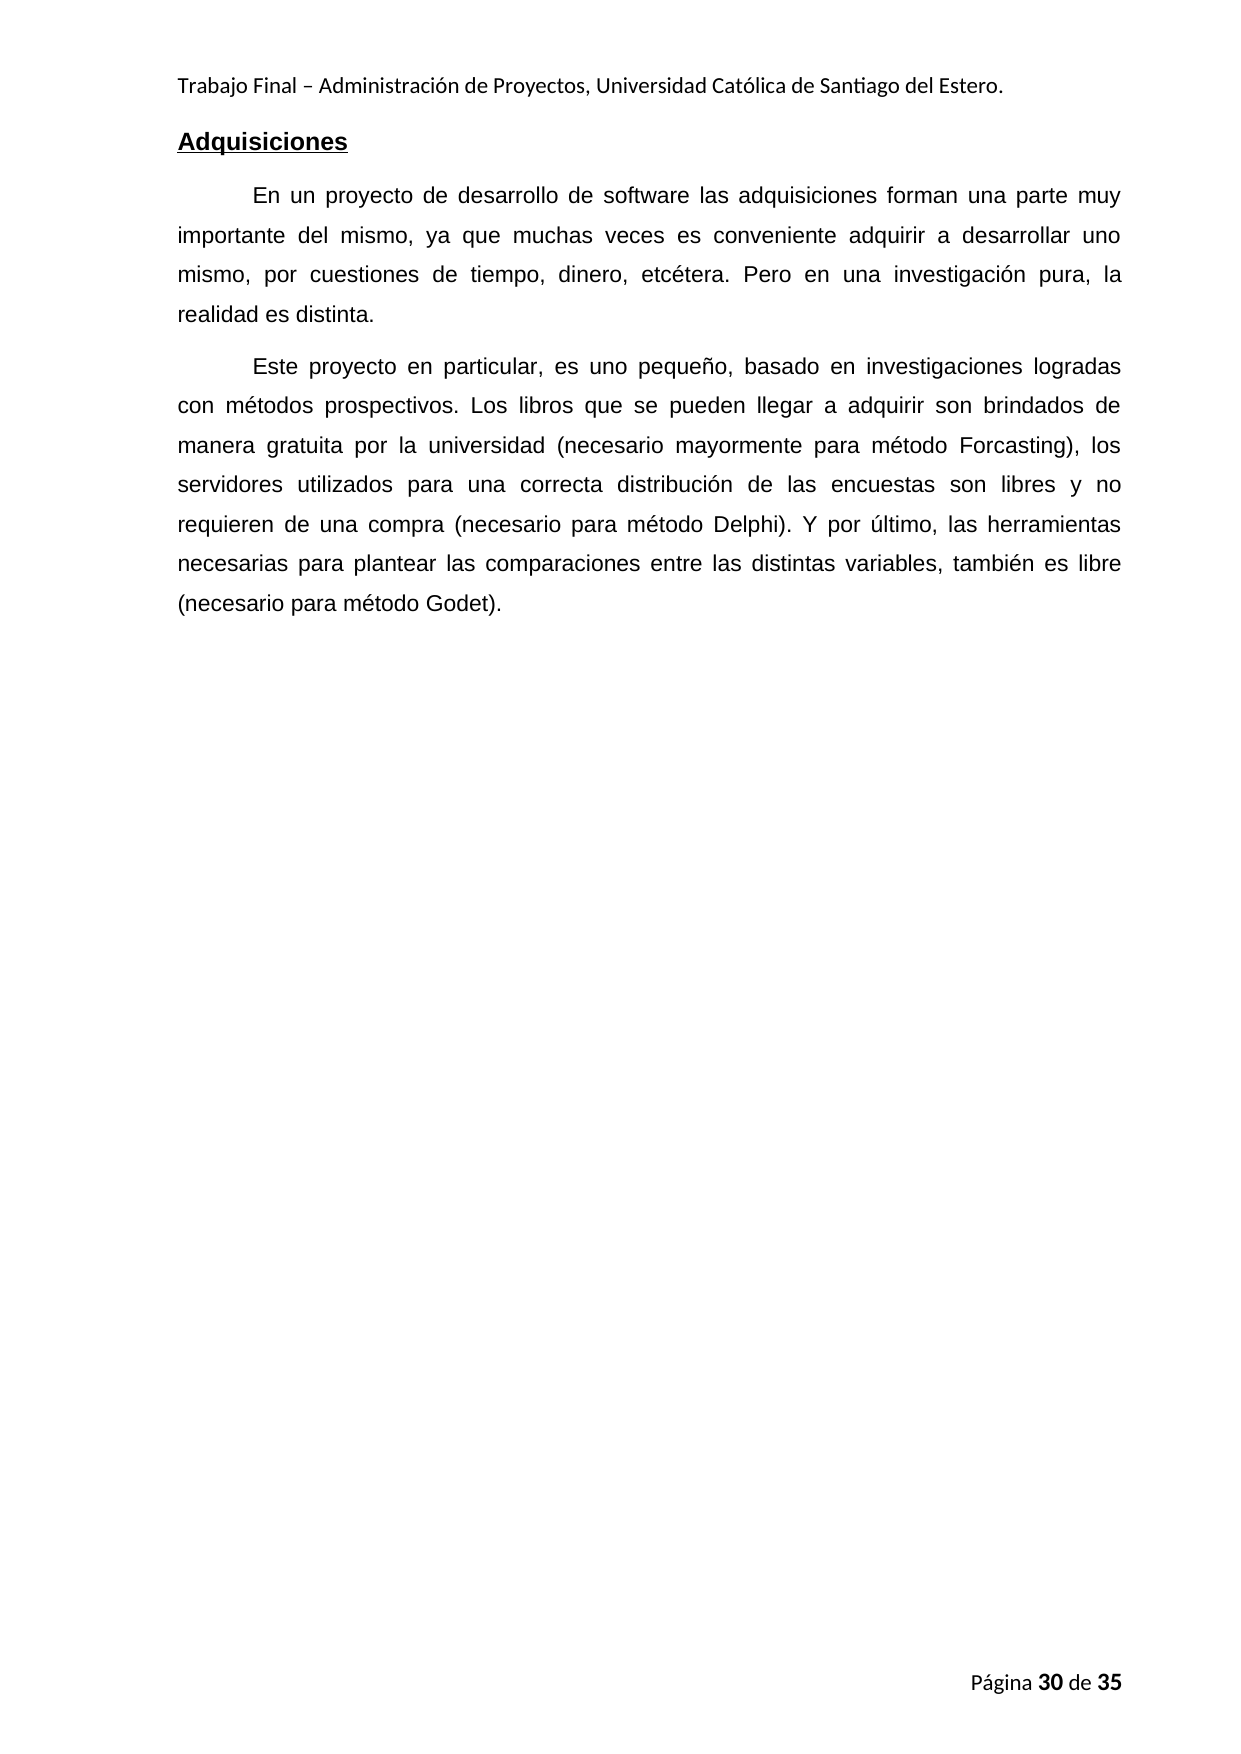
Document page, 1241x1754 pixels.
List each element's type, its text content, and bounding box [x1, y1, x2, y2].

text Este proyecto en particular, es uno pequeño, basado en investigaciones logradas con métodos prospectivos. Los libros que se pueden llegar a adquirir son brindados de manera gratuita por la universidad (necesario mayormente para método Forcasting), los servidores utilizados para una correcta distribución de las encuestas son libres y no requieren de una compra (necesario para método Delphi). Y por último, las herramientas necesarias para plantear las comparaciones entre las distintas variables, también es libre (necesario para método Godet). [177, 353, 1122, 616]
subtitle Adquisiciones [177, 127, 1122, 156]
text En un proyecto de desarrollo de software las adquisiciones forman una parte muy importante del mismo, ya que muchas veces es conveniente adquirir a desarrollar uno mismo, por cuestiones de tiempo, dinero, etcétera. Pero en una investigación pura, la realidad es distinta. [177, 182, 1122, 327]
